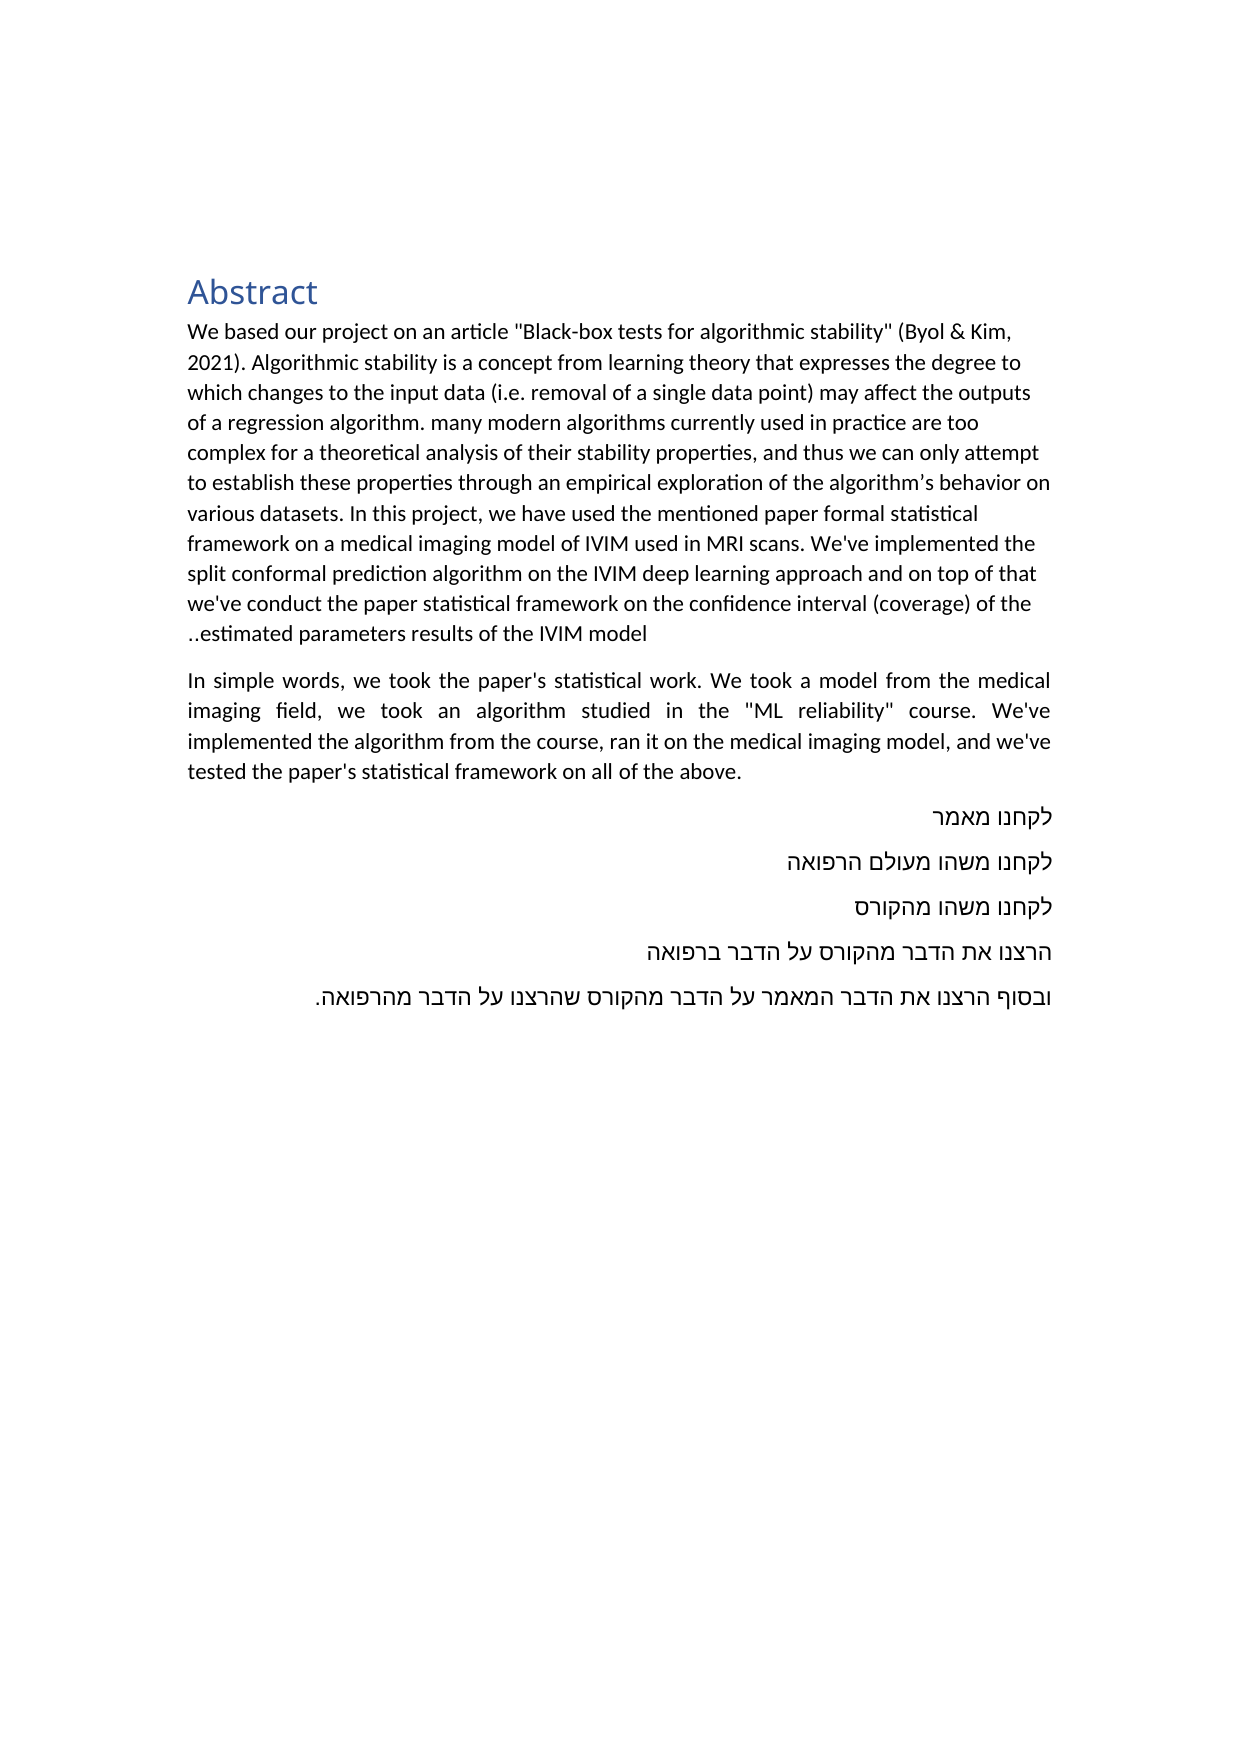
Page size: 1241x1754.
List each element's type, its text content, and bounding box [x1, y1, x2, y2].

text לקחנו מאמר [187, 804, 1053, 830]
text In simple words, we took the paper's statistical work. We took a model from the medical imaging field, we took an algorithm studied in the "ML reliability" course. We've implemented the algorithm from the course, ran it on the medical imaging model, and we've tested the paper's statistical framework on all of the above. [187, 666, 1053, 785]
text הרצנו את הדבר מהקורס על הדבר ברפואה [187, 939, 1053, 966]
text ובסוף הרצנו את הדבר המאמר על הדבר מהקורס שהרצנו על הדבר מהרפואה. [187, 984, 1053, 1011]
subtitle Abstract [187, 268, 1053, 314]
text לקחנו משהו מעולם הרפואה [187, 849, 1053, 875]
text We based our project on an article "Black-box tests for algorithmic stability" (Byol & Kim, 2021). Algorithmic stability is a concept from learning theory that expresses the degree to which changes to the input data (i.e. removal of a single data point) may affect the outputs of a regression algorithm. many modern algorithms currently used in practice are too complex for a theoretical analysis of their stability properties, and thus we can only attempt to establish these properties through an empirical exploration of the algorithm’s behavior on various datasets. In this project, we have used the mentioned paper formal statistical framework on a medical imaging model of IVIM used in MRI scans. We've implemented the split conformal prediction algorithm on the IVIM deep learning approach and on top of that we've conduct the paper statistical framework on the confidence interval (coverage) of the estimated parameters results of the IVIM model.. [187, 317, 1053, 648]
text לקחנו משהו מהקורס [187, 894, 1053, 921]
